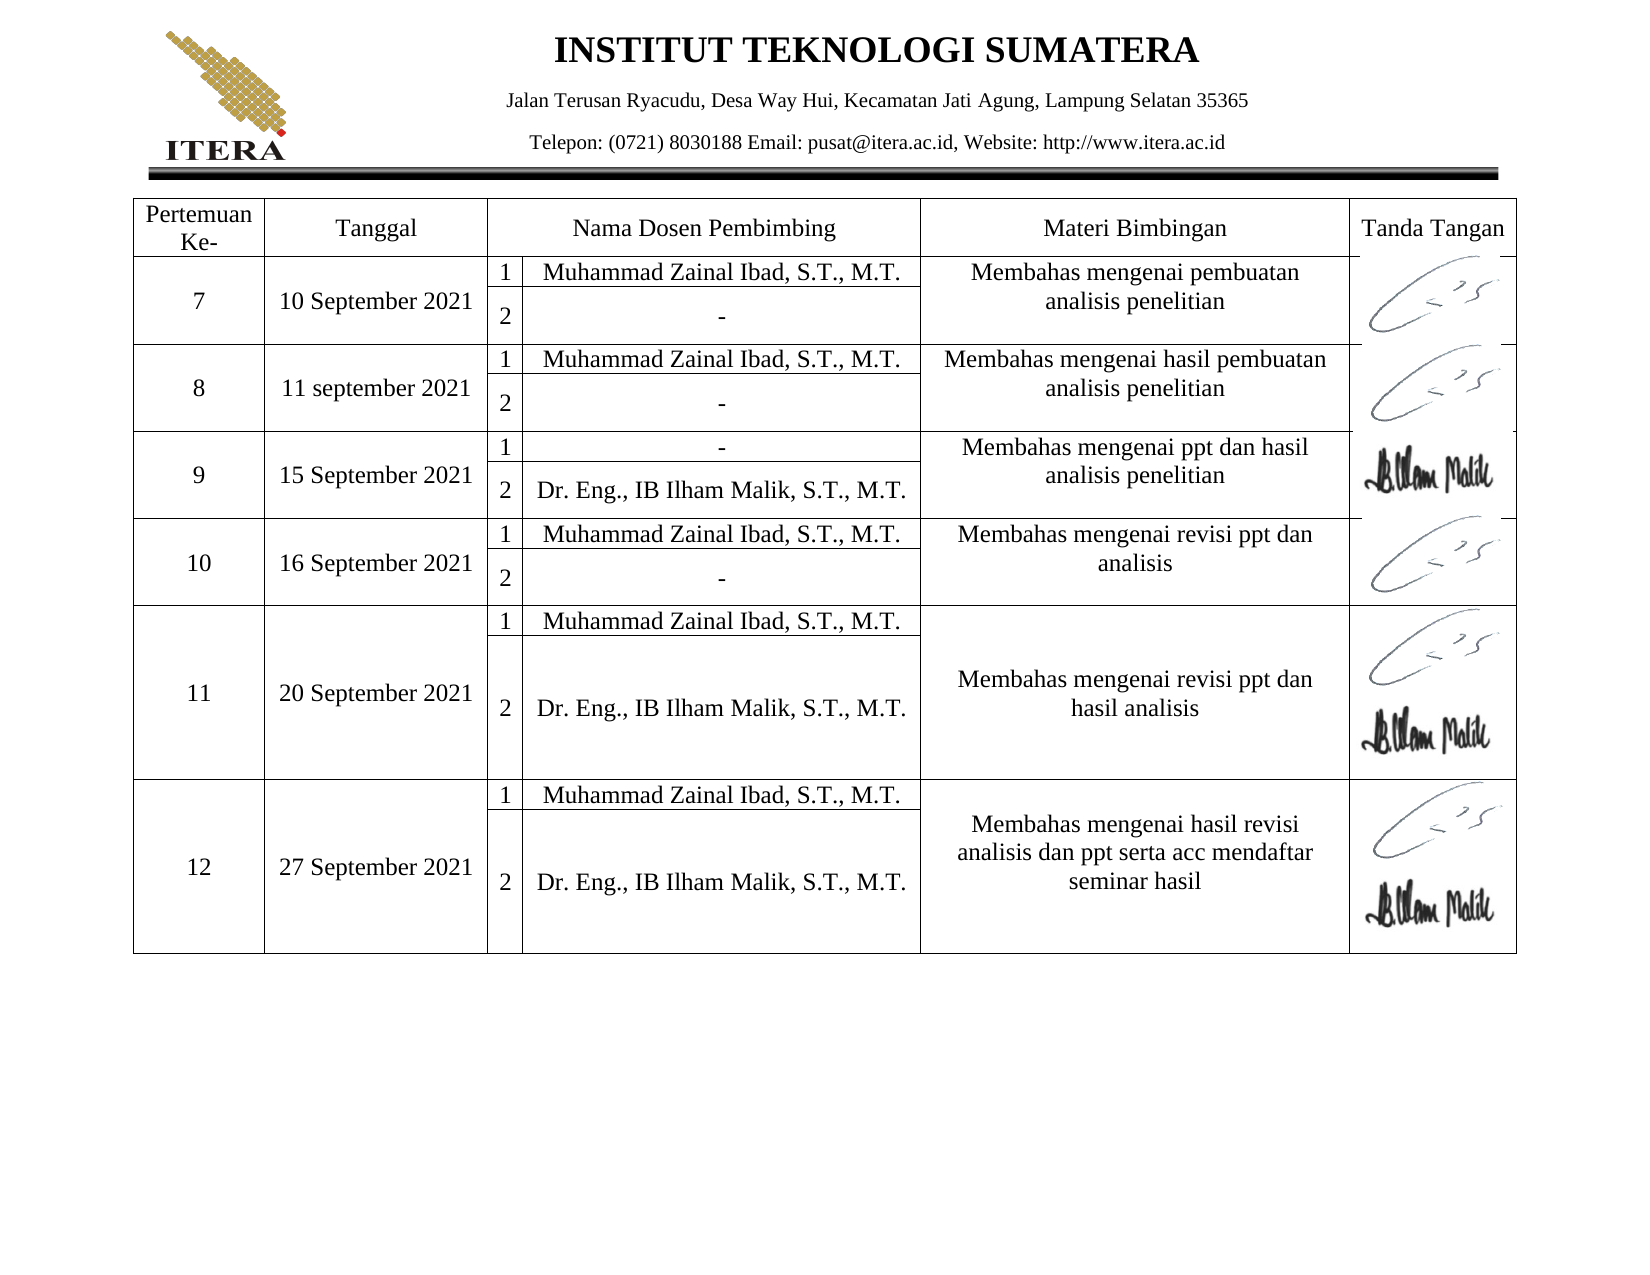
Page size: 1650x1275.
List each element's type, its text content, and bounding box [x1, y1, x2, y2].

picture [1360, 608, 1500, 686]
table_cell 1 [488, 345, 522, 373]
table_cell Muhammad Zainal Ibad, S.T., M.T. [523, 519, 920, 548]
picture [148, 167, 1499, 180]
table_header Tanggal [265, 199, 487, 256]
table_cell Muhammad Zainal Ibad, S.T., M.T. [523, 606, 920, 635]
table_cell 2 [488, 549, 522, 605]
picture [1362, 344, 1501, 422]
table_cell 2 [488, 287, 522, 343]
table_cell 7 [134, 257, 264, 343]
picture [1350, 691, 1511, 770]
table_cell [1350, 519, 1516, 605]
table_cell 2 [488, 636, 522, 779]
picture [1360, 255, 1500, 333]
table_cell Dr. Eng., IB Ilham Malik, S.T., M.T. [523, 810, 920, 952]
table_cell Muhammad Zainal Ibad, S.T., M.T. [523, 345, 920, 373]
picture [1354, 864, 1515, 943]
table_cell 10 [134, 519, 264, 605]
table_cell 2 [488, 374, 522, 431]
picture [165, 31, 286, 160]
picture [1364, 781, 1503, 859]
table_cell Dr. Eng., IB Ilham Malik, S.T., M.T. [523, 462, 920, 518]
picture [1353, 430, 1513, 509]
table_cell 1 [488, 432, 522, 461]
table_cell 1 [488, 606, 522, 635]
table_cell 1 [488, 257, 522, 286]
table_cell 8 [134, 345, 264, 431]
table_cell - [523, 287, 920, 343]
table_cell 27 September 2021 [265, 780, 487, 952]
table_cell 1 [488, 519, 522, 548]
table_cell Muhammad Zainal Ibad, S.T., M.T. [523, 780, 920, 809]
table_cell [1350, 257, 1516, 343]
table_cell 9 [134, 432, 264, 518]
table_cell 2 [488, 462, 522, 518]
table_cell 12 [134, 780, 264, 952]
table_header Tanda Tangan [1350, 199, 1516, 256]
table_cell Membahas mengenai pembuatan analisis penelitian [921, 257, 1349, 343]
table_cell - [523, 374, 920, 431]
picture [1362, 515, 1501, 593]
table_cell [1350, 432, 1516, 518]
table_cell 11 [134, 606, 264, 779]
table_cell Muhammad Zainal Ibad, S.T., M.T. [523, 257, 920, 286]
table_cell 16 September 2021 [265, 519, 487, 605]
table_cell Membahas mengenai revisi ppt dan analisis [921, 519, 1349, 605]
table_cell Membahas mengenai ppt dan hasil analisis penelitian [921, 432, 1349, 518]
table_cell 1 [488, 780, 522, 809]
table_header Pertemuan Ke- [134, 199, 264, 256]
table_cell Membahas mengenai hasil pembuatan analisis penelitian [921, 345, 1349, 431]
table_cell [1350, 345, 1516, 431]
table_cell Dr. Eng., IB Ilham Malik, S.T., M.T. [523, 636, 920, 779]
table_cell Membahas mengenai revisi ppt dan hasil analisis [921, 606, 1349, 779]
table_cell 11 september 2021 [265, 345, 487, 431]
table_cell [1350, 780, 1516, 952]
table_cell Membahas mengenai hasil revisi analisis dan ppt serta acc mendaftar seminar hasil [921, 780, 1349, 952]
table_cell 20 September 2021 [265, 606, 487, 779]
table_cell - [523, 432, 920, 461]
table_cell 15 September 2021 [265, 432, 487, 518]
table_header Nama Dosen Pembimbing [488, 199, 920, 256]
table_cell 2 [488, 810, 522, 952]
table_cell [1350, 606, 1516, 779]
table_cell - [523, 549, 920, 605]
table_header Materi Bimbingan [921, 199, 1349, 256]
table_cell 10 September 2021 [265, 257, 487, 343]
